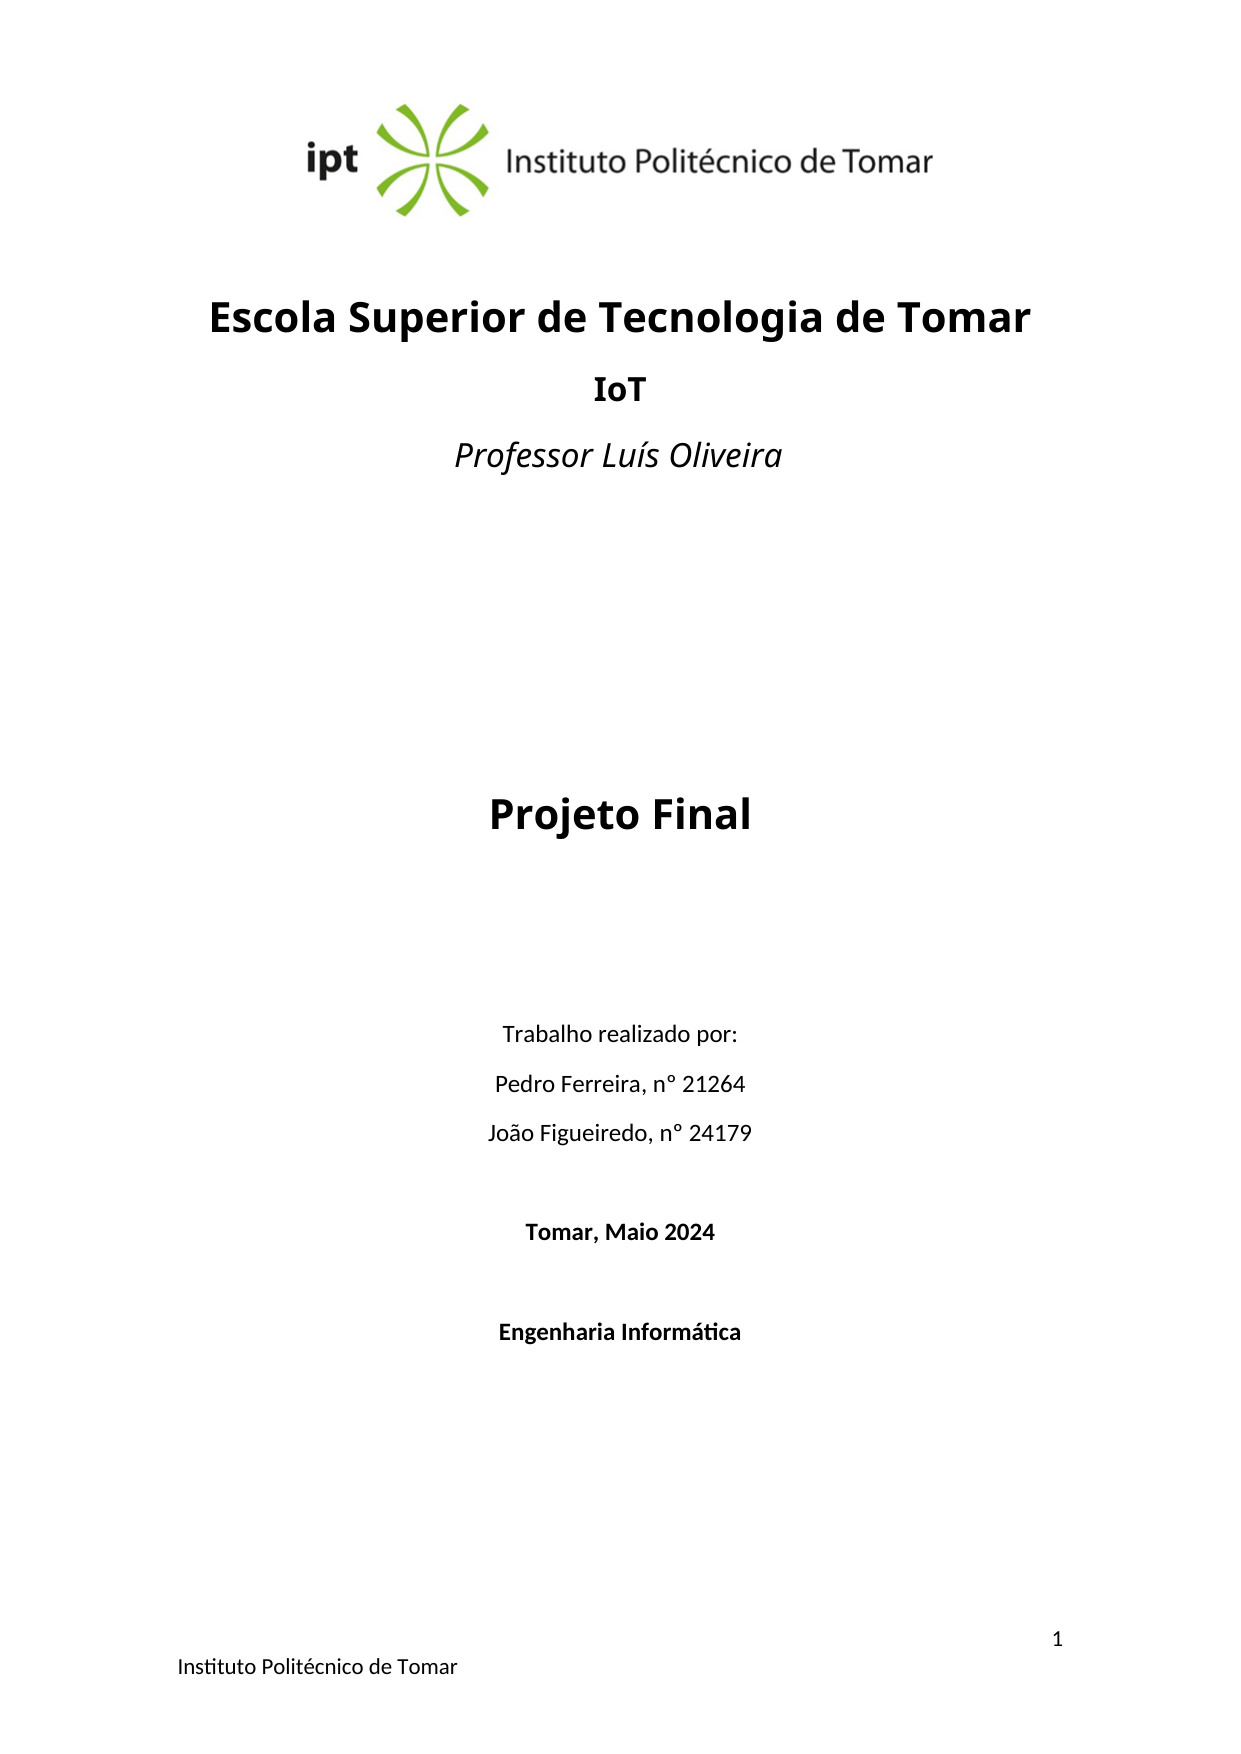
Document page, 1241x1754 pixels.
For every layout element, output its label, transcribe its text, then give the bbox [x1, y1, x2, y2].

text IoT [177, 366, 1063, 412]
text Professor Luís Oliveira [177, 432, 1063, 477]
text Projeto Final [177, 784, 1063, 841]
text Pedro Ferreira, nº 21264 [177, 1068, 1063, 1098]
text Engenharia Informática [177, 1316, 1063, 1346]
picture [279, 75, 958, 241]
text João Figueiredo, nº 24179 [177, 1117, 1063, 1148]
text Trabalho realizado por: [177, 1018, 1063, 1049]
text Escola Superior de Tecnologia de Tomar [177, 288, 1063, 345]
text Tomar, Maio 2024 [177, 1217, 1063, 1247]
